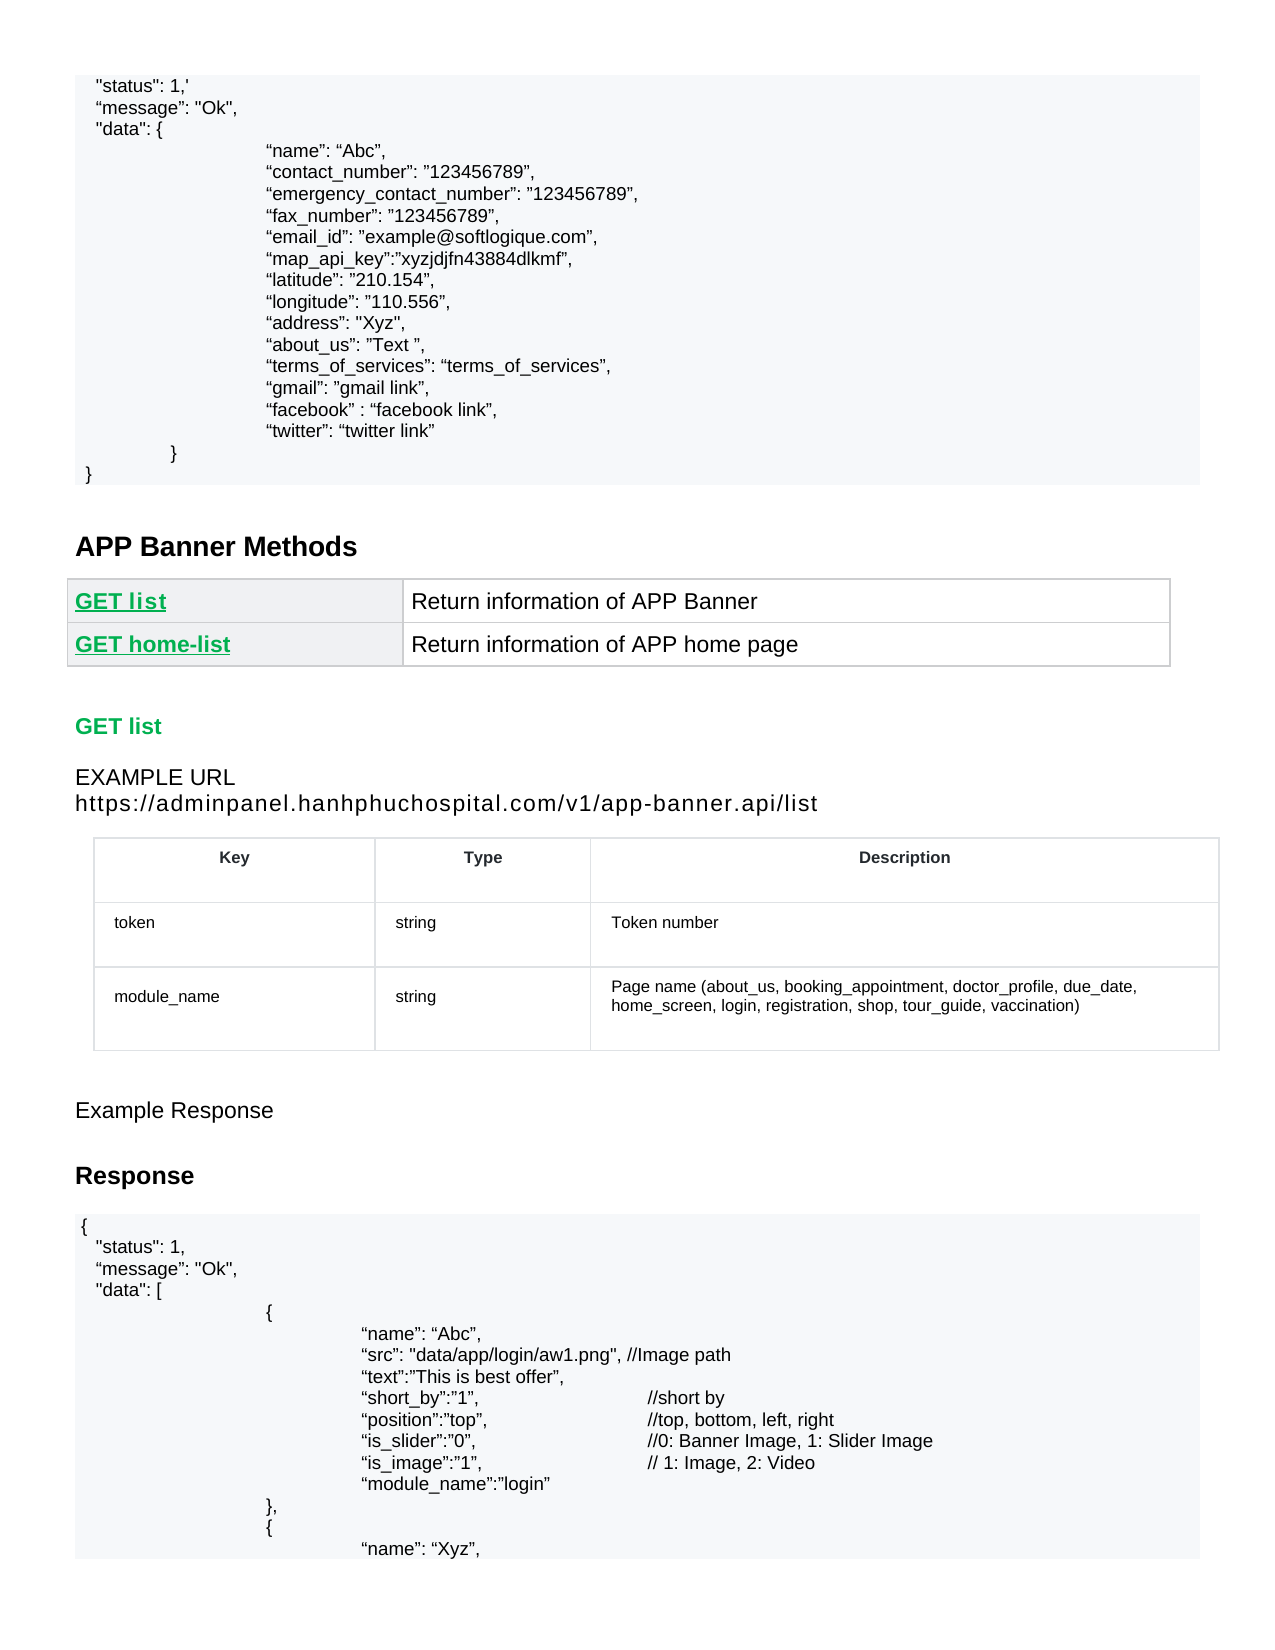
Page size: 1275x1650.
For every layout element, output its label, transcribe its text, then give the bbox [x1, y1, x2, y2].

text “message”: "Ok", [75, 1258, 1200, 1279]
text "data": { [75, 118, 1200, 140]
text “src”: "data/app/login/aw1.png", //Image path [75, 1344, 1200, 1365]
text }, [75, 1495, 1200, 1516]
text “text”:”This is best offer”, [75, 1365, 1200, 1387]
table_header Type [376, 839, 590, 902]
table_header Key [95, 839, 374, 902]
table_cell Page name (about_us, booking_appointment, doctor_profile, due_date, home_screen, login, registration, shop, tour_guide, vaccination) [591, 968, 1218, 1050]
text “name”: “Abc”, [75, 140, 1200, 161]
table_header Return information of APP Banner [404, 580, 1169, 622]
text “module_name”:”login” [75, 1473, 1200, 1495]
text “short_by”:”1”, //short by [75, 1387, 1200, 1408]
text “email_id”: ”example@softlogique.com”, [75, 226, 1200, 247]
text “gmail”: ”gmail link”, [75, 377, 1200, 398]
text “message”: "Ok", [75, 97, 1200, 118]
text "status": 1, [75, 1236, 1200, 1258]
text “name”: “Xyz”, [75, 1538, 1200, 1559]
table_cell token [95, 903, 374, 966]
text APP Banner Methods [75, 530, 1200, 563]
text { [75, 1516, 1200, 1538]
text Example Response [75, 1097, 1200, 1123]
text “fax_number”: ”123456789”, [75, 204, 1200, 226]
text “position”:”top”, //top, bottom, left, right [75, 1408, 1200, 1430]
text { [75, 1301, 1200, 1322]
text GET list [75, 713, 1200, 739]
text “terms_of_services”: “terms_of_services”, [75, 355, 1200, 377]
text { [75, 1214, 1200, 1236]
table_cell module_name [95, 968, 374, 1050]
table_header GET list [68, 580, 402, 622]
text “contact_number”: ”123456789”, [75, 161, 1200, 183]
table_header Description [591, 839, 1218, 902]
table_cell GET home-list [68, 623, 402, 665]
text “name”: “Abc”, [75, 1322, 1200, 1344]
text “address”: "Xyz", [75, 312, 1200, 334]
text “latitude”: ”210.154”, [75, 269, 1200, 291]
text } [75, 442, 1200, 463]
table_cell Token number [591, 903, 1218, 966]
text “is_image”:”1”, // 1: Image, 2: Video [75, 1452, 1200, 1473]
text “about_us”: ”Text ”, [75, 334, 1200, 355]
text “twitter”: “twitter link” [75, 420, 1200, 442]
text "data": [ [75, 1279, 1200, 1301]
text “map_api_key”:”xyzjdjfn43884dlkmf”, [75, 247, 1200, 269]
text } [75, 463, 1200, 485]
text "status": 1,' [75, 75, 1200, 97]
table_cell Return information of APP home page [404, 623, 1169, 665]
text EXAMPLE URL [75, 764, 1200, 790]
table_cell string [376, 903, 590, 966]
text “longitude”: ”110.556”, [75, 291, 1200, 312]
text https://adminpanel.hanhphuchospital.com/v1/app-banner.api/list [75, 790, 1200, 816]
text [75, 1430, 1200, 1452]
text “emergency_contact_number”: ”123456789”, [75, 183, 1200, 204]
subtitle Response [75, 1161, 1200, 1189]
table_cell string [376, 968, 590, 1050]
text “facebook” : “facebook link”, [75, 398, 1200, 420]
